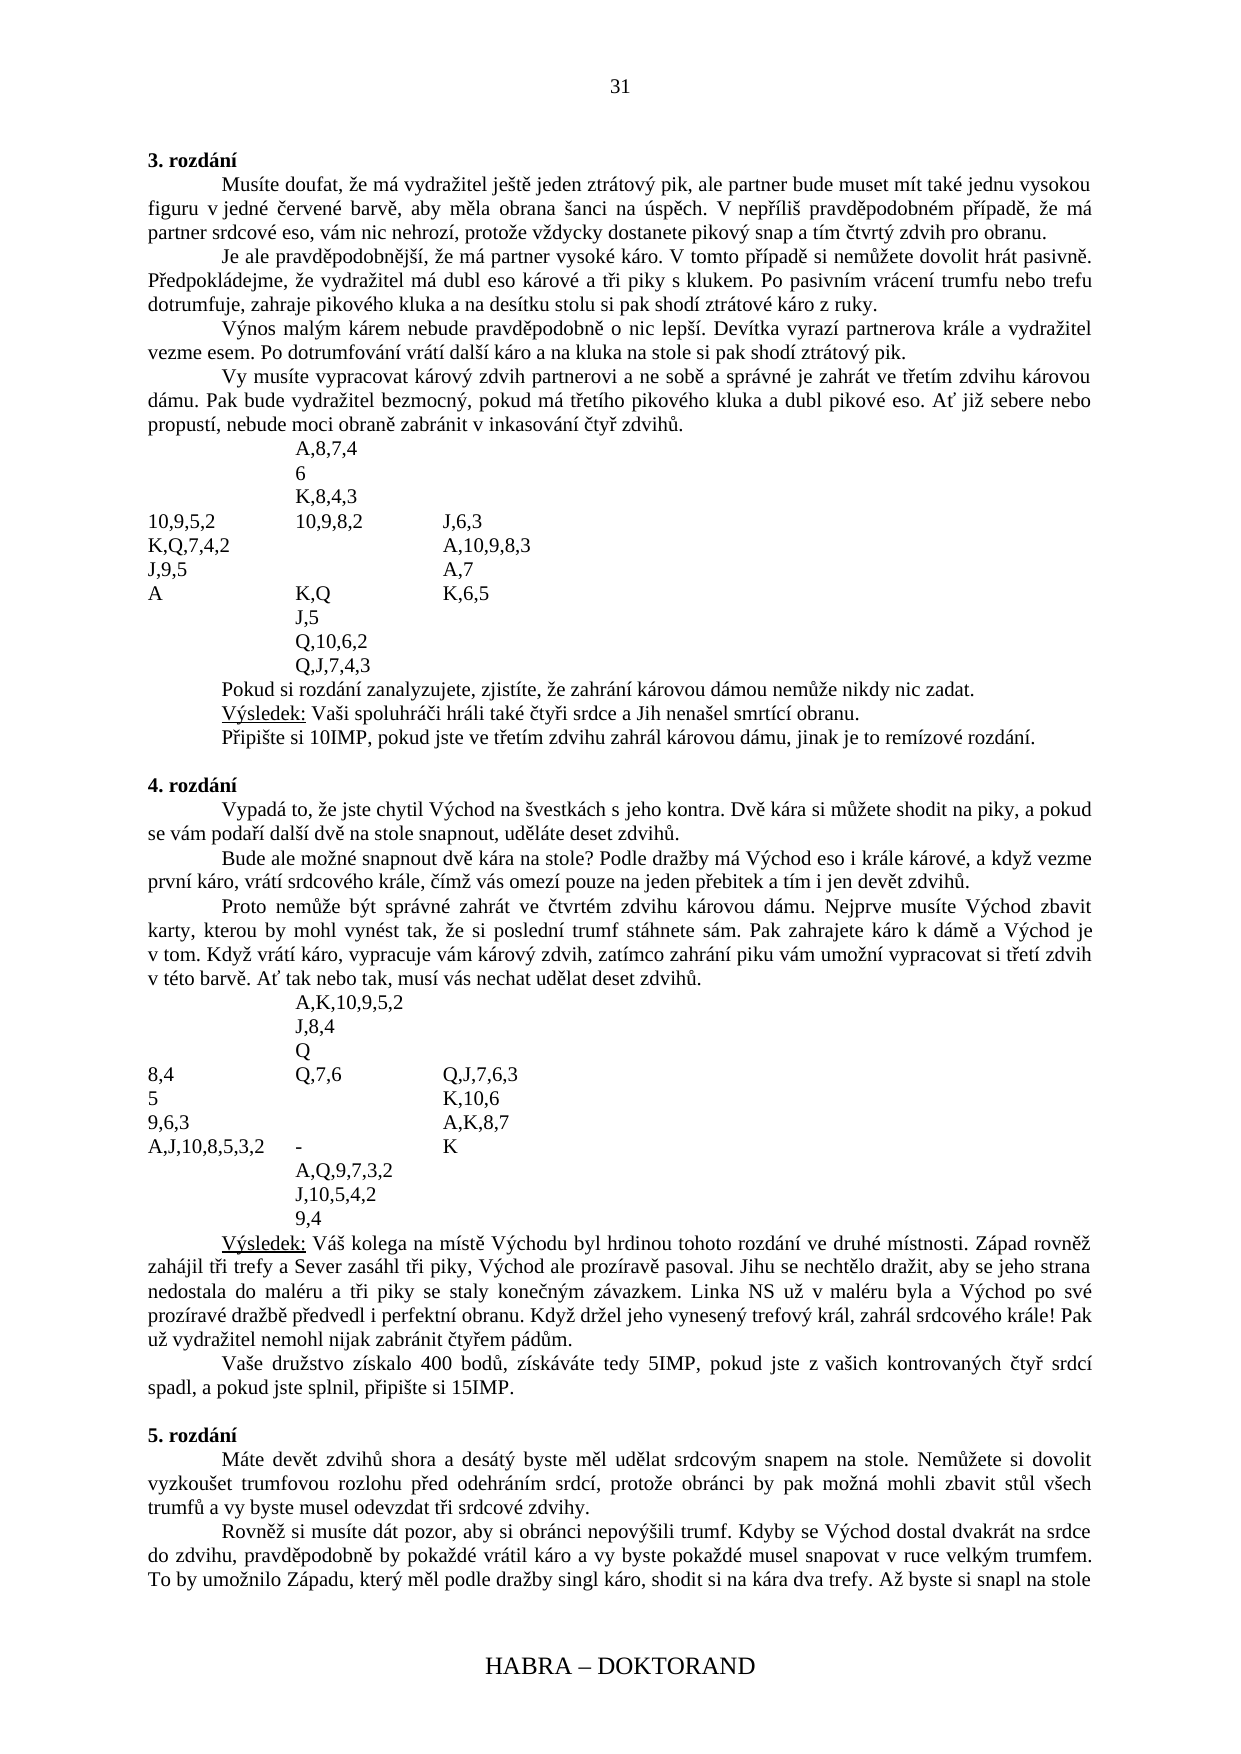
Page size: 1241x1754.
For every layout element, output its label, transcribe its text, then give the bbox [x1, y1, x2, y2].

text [148, 1519, 1093, 1591]
text A,K,10,9,5,2 [148, 990, 1093, 1014]
text J,5 [148, 605, 1093, 629]
text 9,4 [148, 1206, 1093, 1230]
text Výsledek: Váš kolega na místě Východu byl hrdinou tohoto rozdání ve druhé místnosti. Západ rovněž zahájil tři trefy a Sever zasáhl tři piky, Východ ale prozíravě pasoval. Jihu se nechtělo dražit, aby se jeho strana nedostala do maléru a tři piky se staly konečným závazkem. Linka NS už v maléru byla a Východ po své prozíravé dražbě předvedl i perfektní obranu. Když držel jeho vynesený trefový král, zahrál srdcového krále! Pak už vydražitel nemohl nijak zabránit čtyřem pádům. [148, 1230, 1093, 1351]
text Musíte doufat, že má vydražitel ještě jeden ztrátový pik, ale partner bude muset mít také jednu vysokou figuru v jedné červené barvě, aby měla obrana šanci na úspěch. V nepříliš pravděpodobném případě, že má partner srdcové eso, vám nic nehrozí, protože vždycky dostanete pikový snap a tím čtvrtý zdvih pro obranu. [148, 172, 1093, 244]
text Máte devět zdvihů shora a desátý byste měl udělat srdcovým snapem na stole. Nemůžete si dovolit vyzkoušet trumfovou rozlohu před odehráním srdcí, protože obránci by pak možná mohli zbavit stůl všech trumfů a vy byste musel odevzdat tři srdcové zdvihy. [148, 1447, 1093, 1519]
text J,9,5 A,7 [148, 557, 1093, 581]
text Q,J,7,4,3 [148, 653, 1093, 677]
text 5. rozdání [148, 1423, 1093, 1447]
text A,J,10,8,5,3,2 - K [148, 1134, 1093, 1158]
text J,8,4 [148, 1014, 1093, 1038]
text 9,6,3 A,K,8,7 [148, 1110, 1093, 1134]
text Proto nemůže být správné zahrát ve čtvrtém zdvihu károvou dámu. Nejprve musíte Východ zbavit karty, kterou by mohl vynést tak, že si poslední trumf stáhnete sám. Pak zahrajete káro k dámě a Východ je v tom. Když vrátí káro, vypracuje vám kárový zdvih, zatímco zahrání piku vám umožní vypracovat si třetí zdvih v této barvě. Ať tak nebo tak, musí vás nechat udělat deset zdvihů. [148, 893, 1093, 990]
text A K,Q K,6,5 [148, 581, 1093, 605]
text Bude ale možné snapnout dvě kára na stole? Podle dražby má Východ eso i krále kárové, a když vezme první káro, vrátí srdcového krále, čímž vás omezí pouze na jeden přebitek a tím i jen devět zdvihů. [148, 845, 1093, 893]
text K,8,4,3 [148, 484, 1093, 508]
text K,Q,7,4,2 A,10,9,8,3 [148, 533, 1093, 557]
text J,10,5,4,2 [148, 1182, 1093, 1206]
text Q,10,6,2 [148, 629, 1093, 653]
text A,Q,9,7,3,2 [148, 1158, 1093, 1182]
text Pokud si rozdání zanalyzujete, zjistíte, že zahrání károvou dámou nemůže nikdy nic zadat. [148, 677, 1093, 701]
text Vy musíte vypracovat kárový zdvih partnerovi a ne sobě a správné je zahrát ve třetím zdvihu károvou dámu. Pak bude vydražitel bezmocný, pokud má třetího pikového kluka a dubl pikové eso. Ať již sebere nebo propustí, nebude moci obraně zabránit v inkasování čtyř zdvihů. [148, 364, 1093, 436]
text 3. rozdání [148, 148, 1093, 172]
text Vypadá to, že jste chytil Východ na švestkách s jeho kontra. Dvě kára si můžete shodit na piky, a pokud se vám podaří další dvě na stole snapnout, uděláte deset zdvihů. [148, 797, 1093, 845]
text Vaše družstvo získalo 400 bodů, získáváte tedy 5IMP, pokud jste z vašich kontrovaných čtyř srdcí spadl, a pokud jste splnil, připište si 15IMP. [148, 1351, 1093, 1399]
text 6 [148, 460, 1093, 484]
text 5 K,10,6 [148, 1086, 1093, 1110]
text A,8,7,4 [148, 436, 1093, 460]
text Výnos malým kárem nebude pravděpodobně o nic lepší. Devítka vyrazí partnerova krále a vydražitel vezme esem. Po dotrumfování vrátí další káro a na kluka na stole si pak shodí ztrátový pik. [148, 316, 1093, 364]
text Připište si 10IMP, pokud jste ve třetím zdvihu zahrál károvou dámu, jinak je to remízové rozdání. [148, 725, 1093, 749]
text 4. rozdání [148, 773, 1093, 797]
text Výsledek: Vaši spoluhráči hráli také čtyři srdce a Jih nenašel smrtící obranu. [148, 701, 1093, 725]
text 8,4 Q,7,6 Q,J,7,6,3 [148, 1062, 1093, 1086]
text Je ale pravděpodobnější, že má partner vysoké káro. V tomto případě si nemůžete dovolit hrát pasivně. Předpokládejme, že vydražitel má dubl eso kárové a tři piky s klukem. Po pasivním vrácení trumfu nebo trefu dotrumfuje, zahraje pikového kluka a na desítku stolu si pak shodí ztrátové káro z ruky. [148, 244, 1093, 316]
text 10,9,5,2 10,9,8,2 J,6,3 [148, 508, 1093, 533]
text Q [148, 1038, 1093, 1062]
